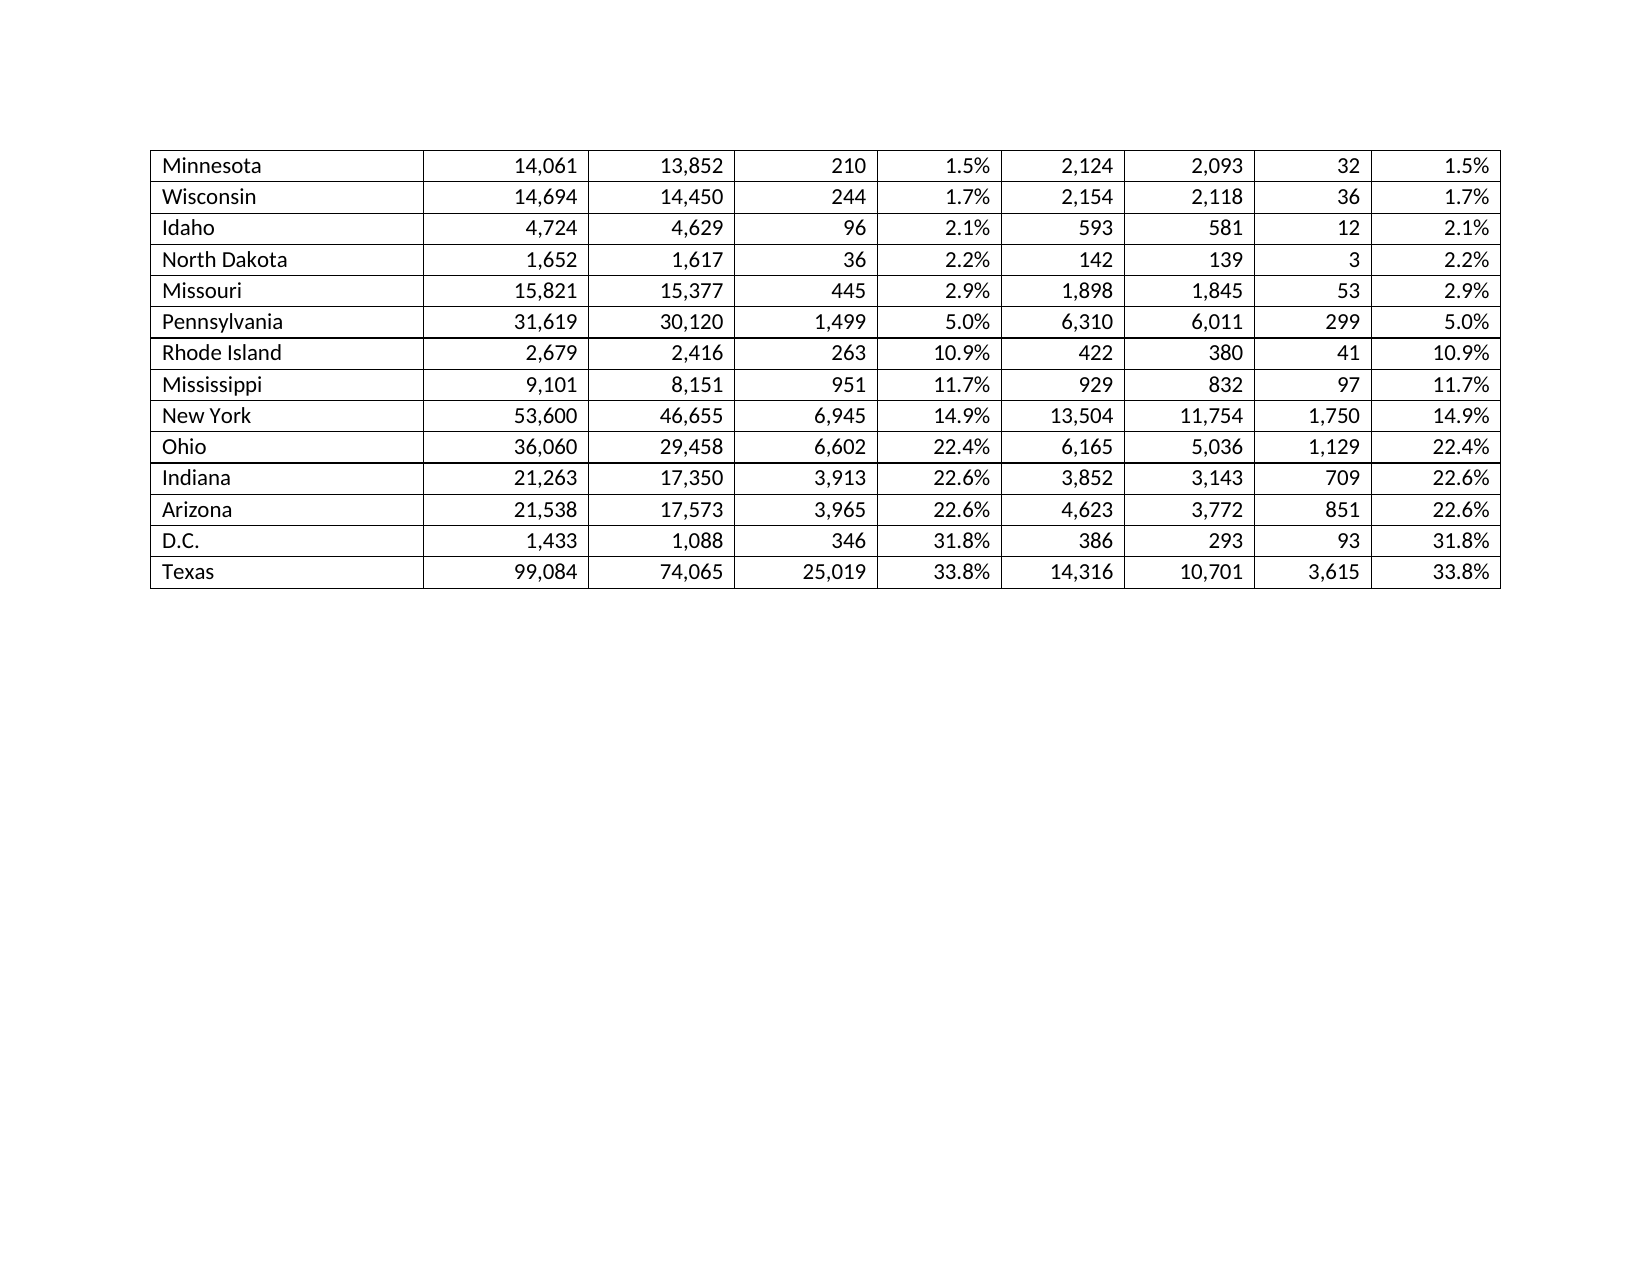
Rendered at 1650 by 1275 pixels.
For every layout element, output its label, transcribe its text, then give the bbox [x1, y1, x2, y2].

table_cell 2.9% [1372, 276, 1500, 306]
table_cell 832 [1125, 370, 1254, 400]
table_cell 36 [1255, 182, 1371, 212]
table_cell 2,154 [1002, 182, 1124, 212]
table_cell 4,629 [589, 214, 734, 244]
table_cell 263 [735, 339, 877, 369]
table_cell 13,504 [1002, 401, 1124, 431]
table_cell 1,617 [589, 245, 734, 275]
table_cell 2.1% [1372, 214, 1500, 244]
table_cell 5,036 [1125, 432, 1254, 462]
table_cell 11.7% [878, 370, 1001, 400]
table_cell 14,316 [1002, 557, 1124, 587]
table_cell Minnesota [151, 151, 423, 181]
table_cell 32 [1255, 151, 1371, 181]
table_cell 6,310 [1002, 307, 1124, 337]
table_cell 5.0% [878, 307, 1001, 337]
table_cell 293 [1125, 526, 1254, 556]
table_cell 1,433 [424, 526, 588, 556]
table_cell 2.9% [878, 276, 1001, 306]
table_cell 22.4% [878, 432, 1001, 462]
table_cell 41 [1255, 339, 1371, 369]
table_cell 929 [1002, 370, 1124, 400]
table_cell 1,750 [1255, 401, 1371, 431]
table_cell 36,060 [424, 432, 588, 462]
table_cell 15,821 [424, 276, 588, 306]
table_cell 1.5% [1372, 151, 1500, 181]
table_cell 99,084 [424, 557, 588, 587]
table_cell 3,852 [1002, 464, 1124, 494]
table_cell North Dakota [151, 245, 423, 275]
table_cell 22.4% [1372, 432, 1500, 462]
table_cell Arizona [151, 495, 423, 525]
table_cell New York [151, 401, 423, 431]
table_cell 593 [1002, 214, 1124, 244]
table_cell 31.8% [878, 526, 1001, 556]
table_cell 3,772 [1125, 495, 1254, 525]
table_cell 29,458 [589, 432, 734, 462]
table_cell 6,011 [1125, 307, 1254, 337]
table_cell 9,101 [424, 370, 588, 400]
table_cell 53 [1255, 276, 1371, 306]
table_cell 14,694 [424, 182, 588, 212]
table_cell 3,913 [735, 464, 877, 494]
table_cell 17,573 [589, 495, 734, 525]
table_cell 210 [735, 151, 877, 181]
table_cell 93 [1255, 526, 1371, 556]
table_cell 22.6% [1372, 464, 1500, 494]
table_cell 12 [1255, 214, 1371, 244]
table_cell Ohio [151, 432, 423, 462]
table_cell 386 [1002, 526, 1124, 556]
table_cell 3,615 [1255, 557, 1371, 587]
table_cell Texas [151, 557, 423, 587]
table_cell 2.2% [1372, 245, 1500, 275]
table_cell 21,538 [424, 495, 588, 525]
table_cell 5.0% [1372, 307, 1500, 337]
table_cell 1.5% [878, 151, 1001, 181]
table_cell D.C. [151, 526, 423, 556]
table_cell 142 [1002, 245, 1124, 275]
table_cell 17,350 [589, 464, 734, 494]
table_cell 74,065 [589, 557, 734, 587]
table_cell 346 [735, 526, 877, 556]
table_cell 2,124 [1002, 151, 1124, 181]
table_cell Indiana [151, 464, 423, 494]
table_cell 36 [735, 245, 877, 275]
table_cell 2,093 [1125, 151, 1254, 181]
table_cell 6,602 [735, 432, 877, 462]
table_cell 1.7% [1372, 182, 1500, 212]
table_cell 422 [1002, 339, 1124, 369]
table_cell 11.7% [1372, 370, 1500, 400]
table_cell 14.9% [1372, 401, 1500, 431]
table_cell 4,724 [424, 214, 588, 244]
table_cell 53,600 [424, 401, 588, 431]
table_cell 244 [735, 182, 877, 212]
table_cell 10,701 [1125, 557, 1254, 587]
table_cell 1,898 [1002, 276, 1124, 306]
table_cell 299 [1255, 307, 1371, 337]
table_cell 1,499 [735, 307, 877, 337]
table_cell 13,852 [589, 151, 734, 181]
table_cell Wisconsin [151, 182, 423, 212]
table_cell 33.8% [878, 557, 1001, 587]
table_cell 14,061 [424, 151, 588, 181]
table_cell 951 [735, 370, 877, 400]
table_cell 3,965 [735, 495, 877, 525]
table_cell 10.9% [1372, 339, 1500, 369]
table_cell 31,619 [424, 307, 588, 337]
table_cell 581 [1125, 214, 1254, 244]
table_cell 30,120 [589, 307, 734, 337]
table_cell Pennsylvania [151, 307, 423, 337]
table_cell 6,945 [735, 401, 877, 431]
table_cell 1.7% [878, 182, 1001, 212]
table_cell 21,263 [424, 464, 588, 494]
table_cell 2,679 [424, 339, 588, 369]
table_cell 4,623 [1002, 495, 1124, 525]
table_cell Mississippi [151, 370, 423, 400]
table_cell 33.8% [1372, 557, 1500, 587]
table_cell 14.9% [878, 401, 1001, 431]
table_cell Missouri [151, 276, 423, 306]
table_cell 22.6% [878, 495, 1001, 525]
table_cell 22.6% [1372, 495, 1500, 525]
table_cell 2.2% [878, 245, 1001, 275]
table_cell Rhode Island [151, 339, 423, 369]
table_cell 15,377 [589, 276, 734, 306]
table_cell 31.8% [1372, 526, 1500, 556]
table_cell 97 [1255, 370, 1371, 400]
table_cell 2,118 [1125, 182, 1254, 212]
table_cell 11,754 [1125, 401, 1254, 431]
table_cell 1,845 [1125, 276, 1254, 306]
table_cell 445 [735, 276, 877, 306]
table_cell 709 [1255, 464, 1371, 494]
table_cell 6,165 [1002, 432, 1124, 462]
table_cell 380 [1125, 339, 1254, 369]
table_cell 14,450 [589, 182, 734, 212]
table_cell 1,652 [424, 245, 588, 275]
table_cell Idaho [151, 214, 423, 244]
table_cell 46,655 [589, 401, 734, 431]
table_cell 851 [1255, 495, 1371, 525]
table_cell 2.1% [878, 214, 1001, 244]
table_cell 96 [735, 214, 877, 244]
table_cell 139 [1125, 245, 1254, 275]
table_cell 3,143 [1125, 464, 1254, 494]
table_cell 10.9% [878, 339, 1001, 369]
table_cell 22.6% [878, 464, 1001, 494]
table_cell 3 [1255, 245, 1371, 275]
table_cell 8,151 [589, 370, 734, 400]
table_cell 1,088 [589, 526, 734, 556]
table_cell 2,416 [589, 339, 734, 369]
table_cell 25,019 [735, 557, 877, 587]
table_cell 1,129 [1255, 432, 1371, 462]
